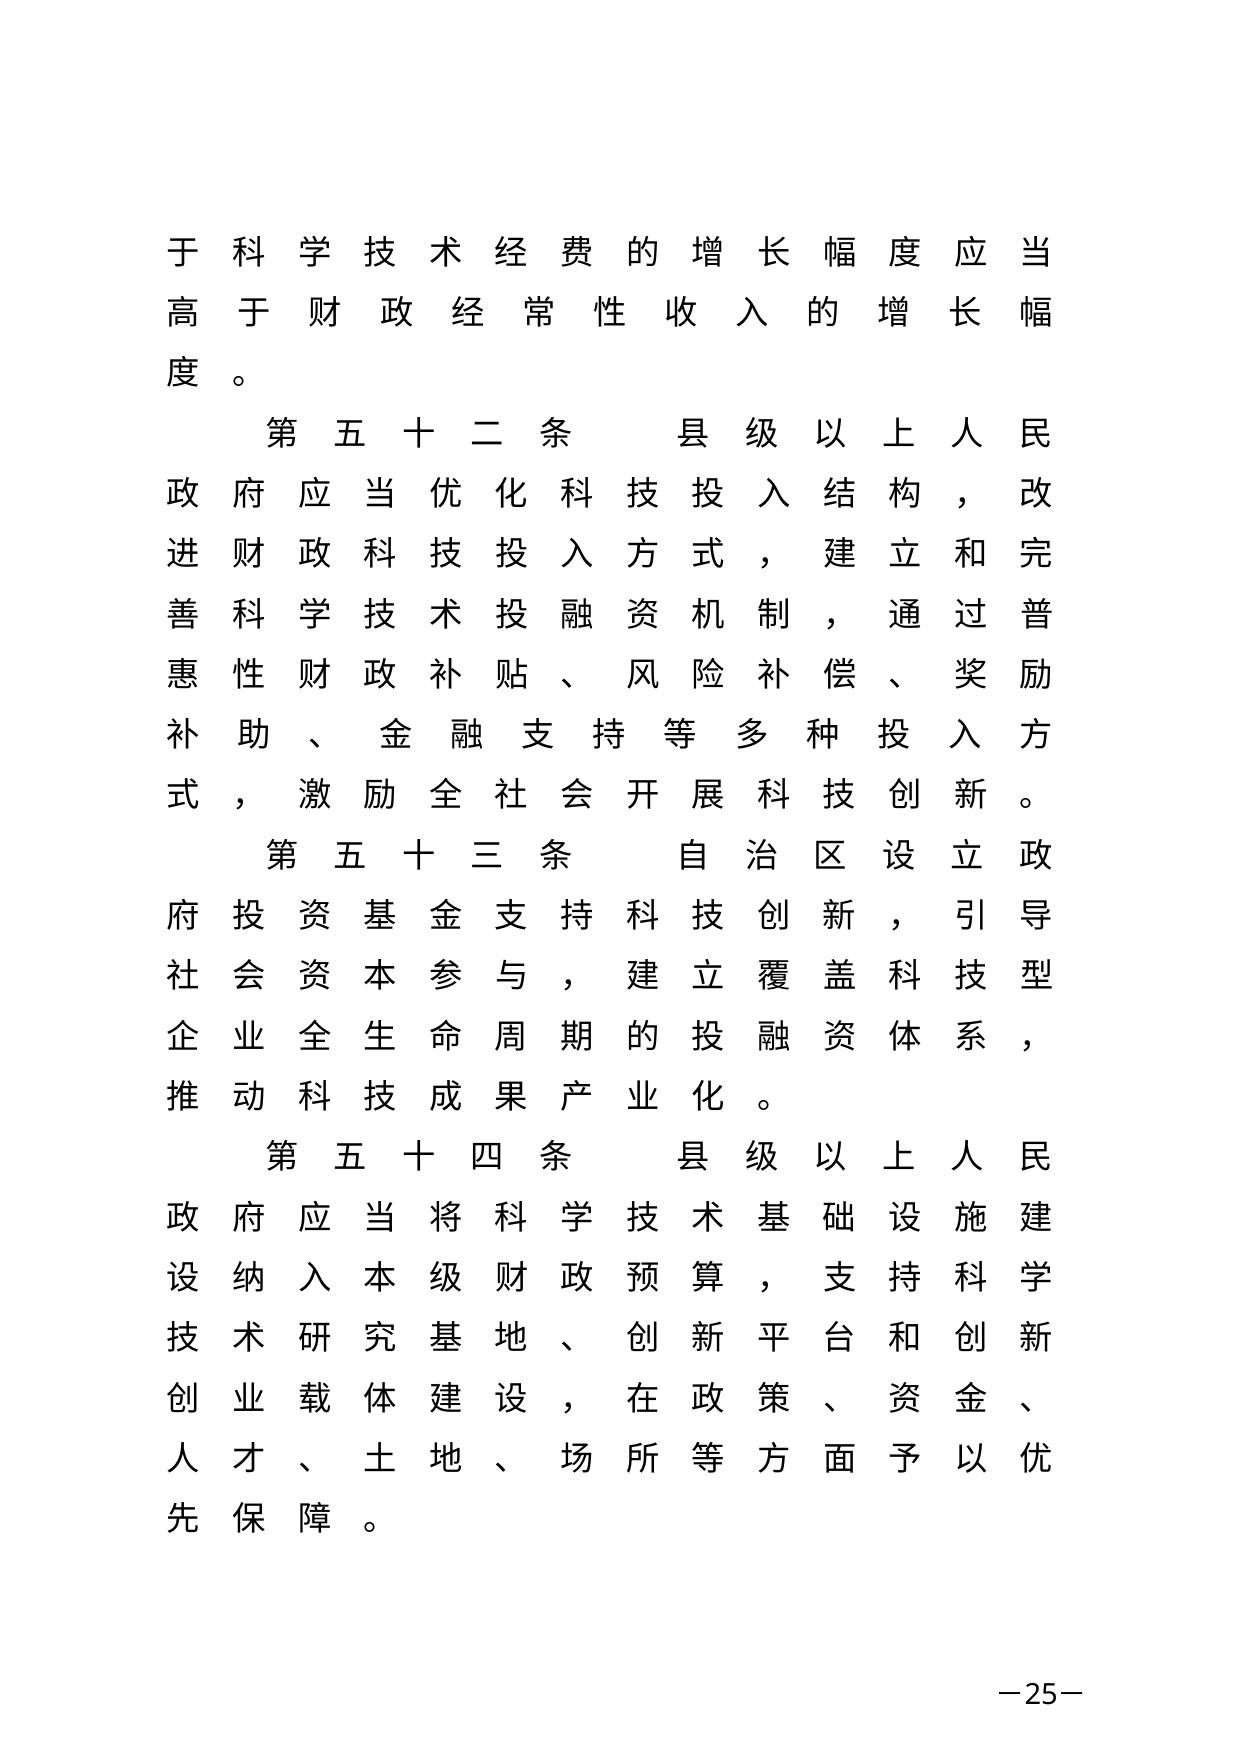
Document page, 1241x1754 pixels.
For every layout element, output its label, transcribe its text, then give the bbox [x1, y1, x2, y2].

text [167, 219, 1085, 400]
text 第五十四条 县级以上人民政府应当将科学技术基础设施建设纳入本级财政预算，支持科学技术研究基地、创新平台和创新创业载体建设，在政策、资金、人才、土地、场所等方面予以优先保障。 [167, 1124, 1085, 1546]
text 第五十三条 自治区设立政府投资基金支持科技创新，引导社会资本参与，建立覆盖科技型企业全生命周期的投融资体系，推动科技成果产业化。 [167, 822, 1085, 1124]
text 第五十二条 县级以上人民政府应当优化科技投入结构，改进财政科技投入方式，建立和完善科学技术投融资机制，通过普惠性财政补贴、风险补偿、奖励补助、金融支持等多种投入方式，激励全社会开展科技创新。 [167, 400, 1085, 822]
